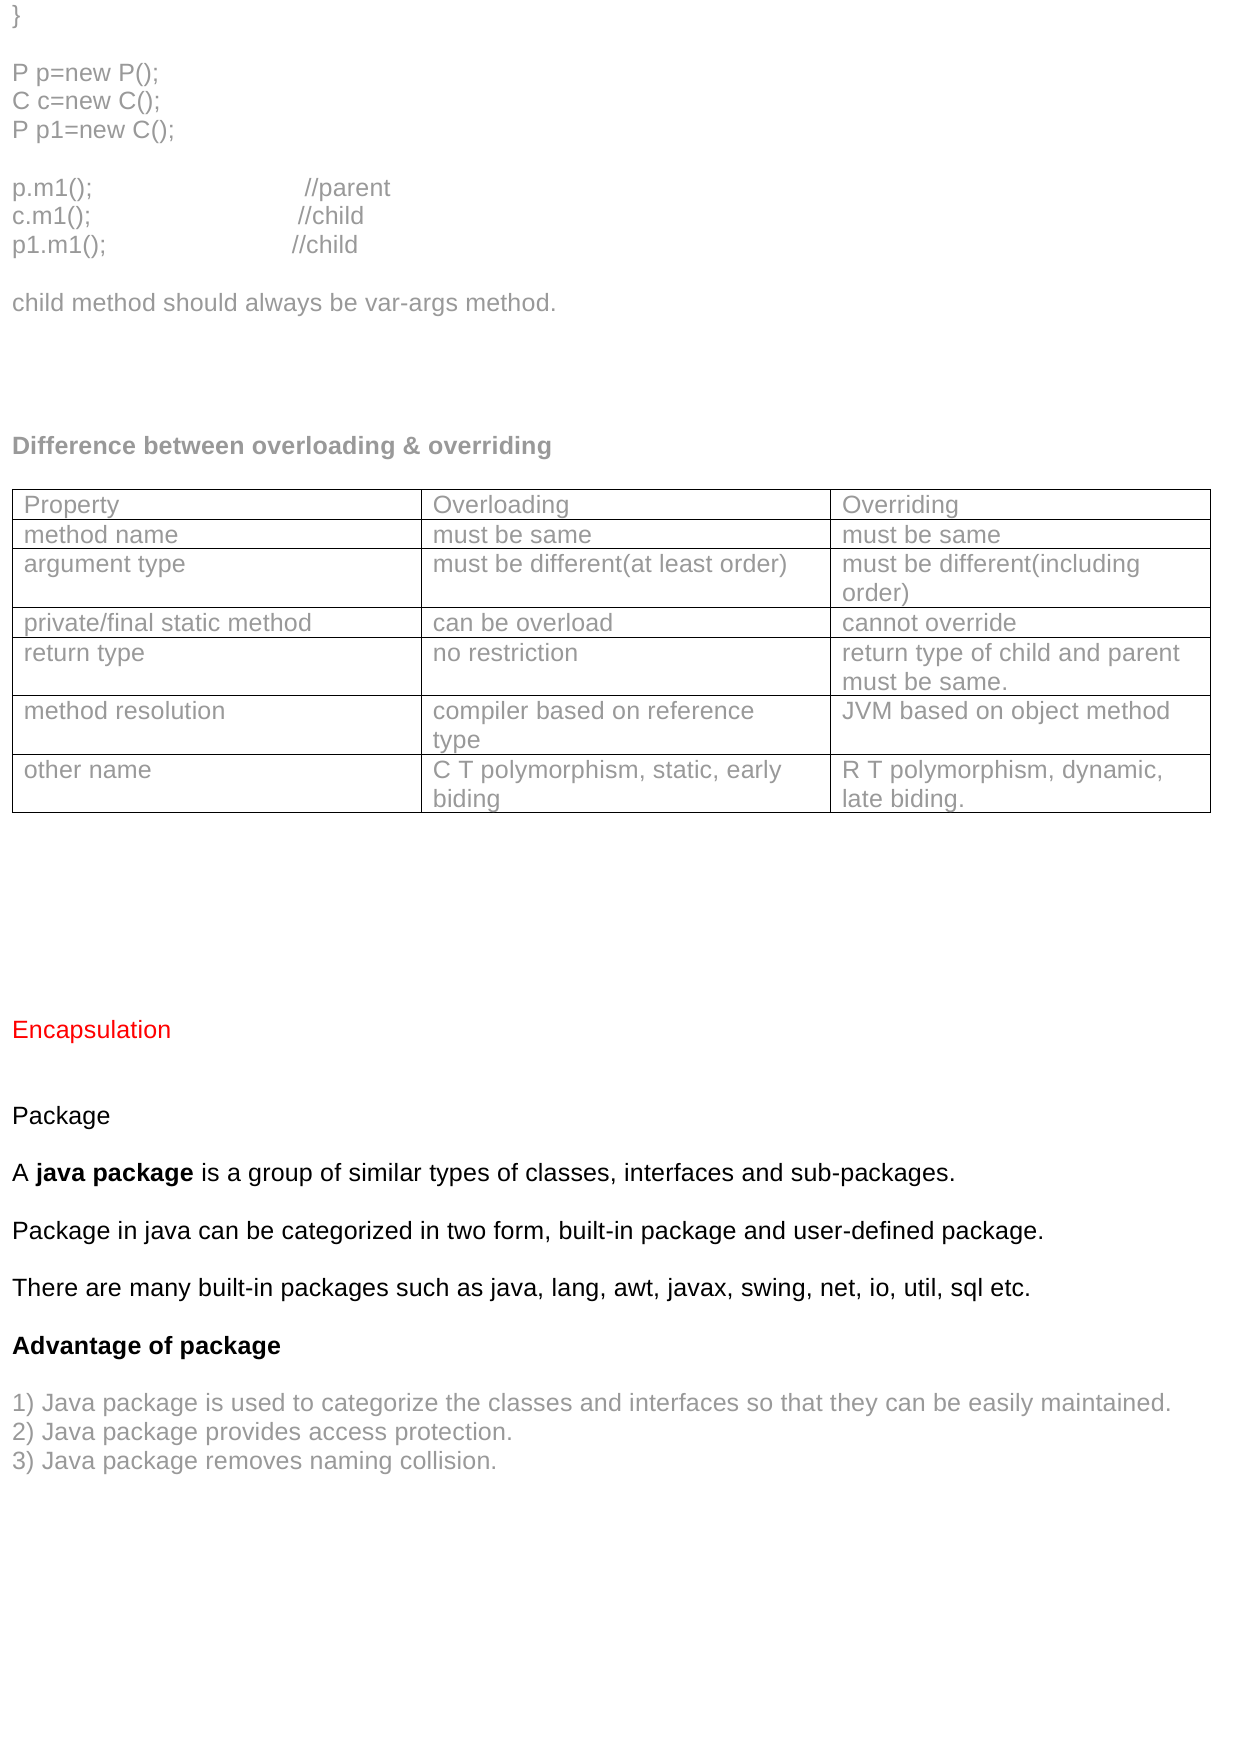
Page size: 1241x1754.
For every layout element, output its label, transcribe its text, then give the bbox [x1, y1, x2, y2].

text c.m1(); //child [12, 201, 1228, 230]
table_cell must be same [831, 520, 1210, 548]
table_header Overriding [831, 490, 1210, 518]
text Difference between overloading & overriding [12, 431, 1228, 460]
table_cell must be different(at least order) [422, 549, 830, 607]
table_header Overloading [422, 490, 830, 518]
text Advantage of package [12, 1331, 1228, 1359]
text Package [12, 1101, 1228, 1129]
text } [12, 0, 1228, 29]
table_cell no restriction [422, 638, 830, 695]
table_cell R T polymorphism, dynamic, late biding. [831, 755, 1210, 812]
text A java package is a group of similar types of classes, interfaces and sub-packages. [12, 1158, 1228, 1187]
text p.m1(); //parent [12, 172, 1228, 201]
text C c=new C(); [12, 86, 1228, 115]
text 3) Java package removes naming collision. [12, 1446, 1228, 1474]
table_cell C T polymorphism, static, early biding [422, 755, 830, 812]
text p1.m1(); //child [12, 230, 1228, 259]
table_cell other name [13, 755, 421, 812]
text 2) Java package provides access protection. [12, 1417, 1228, 1446]
table_cell method resolution [13, 696, 421, 754]
table_cell must be different(including order) [831, 549, 1210, 607]
table_cell must be same [422, 520, 830, 548]
text Package in java can be categorized in two form, built-in package and user-defined package. [12, 1216, 1228, 1244]
text 1) Java package is used to categorize the classes and interfaces so that they can be easily maintained. [12, 1388, 1228, 1417]
table_cell argument type [13, 549, 421, 607]
table_header Property [13, 490, 421, 518]
text There are many built-in packages such as java, lang, awt, javax, swing, net, io, util, sql etc. [12, 1273, 1228, 1302]
table_cell compiler based on reference type [422, 696, 830, 754]
table_cell cannot override [831, 608, 1210, 637]
table_cell can be overload [422, 608, 830, 637]
text Encapsulation [12, 1014, 1228, 1043]
table_cell method name [13, 520, 421, 548]
text P p1=new C(); [12, 115, 1228, 144]
table_cell private/final static method [13, 608, 421, 637]
text child method should always be var-args method. [12, 287, 1228, 316]
table_cell return type [13, 638, 421, 695]
text P p=new P(); [12, 57, 1228, 86]
table_cell return type of child and parent must be same. [831, 638, 1210, 695]
table_cell JVM based on object method [831, 696, 1210, 754]
